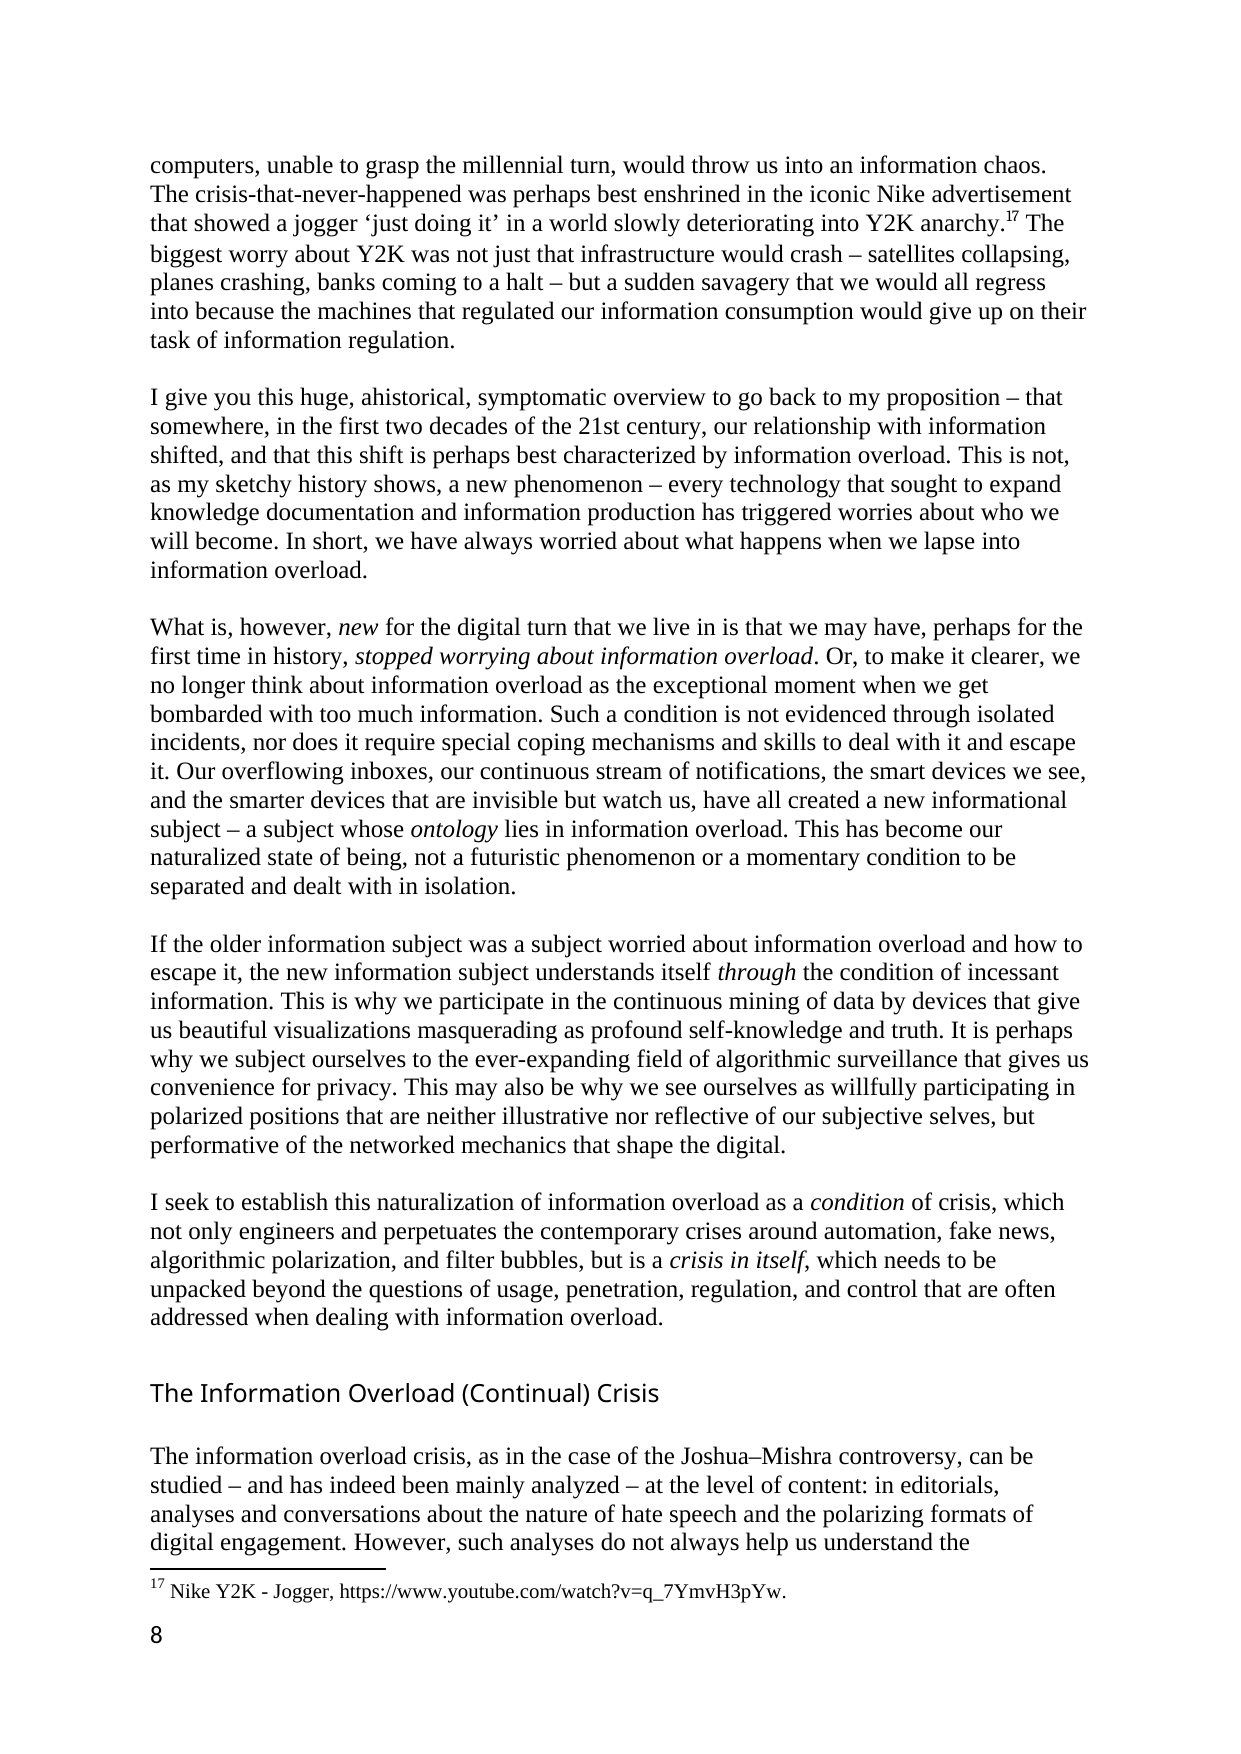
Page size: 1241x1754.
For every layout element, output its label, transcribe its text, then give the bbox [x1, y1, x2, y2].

text I give you this huge, ahistorical, symptomatic overview to go back to my proposition – that somewhere, in the first two decades of the 21st century, our relationship with information shifted, and that this shift is perhaps best characterized by information overload. This is not, as my sketchy history shows, a new phenomenon – every technology that sought to expand knowledge documentation and information production has triggered worries about who we will become. In short, we have always worried about what happens when we lapse into information overload. [150, 382, 1090, 584]
text What is, however, new for the digital turn that we live in is that we may have, perhaps for the first time in history, stopped worrying about information overload. Or, to make it clearer, we no longer think about information overload as the exceptional moment when we get bombarded with too much information. Such a condition is not evidenced through isolated incidents, nor does it require special coping mechanisms and skills to deal with it and escape it. Our overflowing inboxes, our continuous stream of notifications, the smart devices we see, and the smarter devices that are invisible but watch us, have all created a new informational subject – a subject whose ontology lies in information overload. This has become our naturalized state of being, not a futuristic phenomenon or a momentary condition to be separated and dealt with in isolation. [150, 612, 1090, 900]
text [150, 1412, 1090, 1556]
text If the older information subject was a subject worried about information overload and how to escape it, the new information subject understands itself through the condition of incessant information. This is why we participate in the continuous mining of data by devices that give us beautiful visualizations masquerading as profound self-knowledge and truth. It is perhaps why we subject ourselves to the ever-expanding field of algorithmic surveillance that gives us convenience for privacy. This may also be why we see ourselves as willfully participating in polarized positions that are neither illustrative nor reflective of our subjective selves, but performative of the networked mechanics that shape the digital. [150, 929, 1090, 1159]
text I seek to establish this naturalization of information overload as a condition of crisis, which not only engineers and perpetuates the contemporary crises around automation, fake news, algorithmic polarization, and filter bubbles, but is a crisis in itself, which needs to be unpacked beyond the questions of usage, penetration, regulation, and control that are often addressed when dealing with information overload. [150, 1187, 1090, 1331]
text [150, 150, 1090, 354]
subtitle The Information Overload (Continual) Crisis [150, 1376, 1090, 1410]
